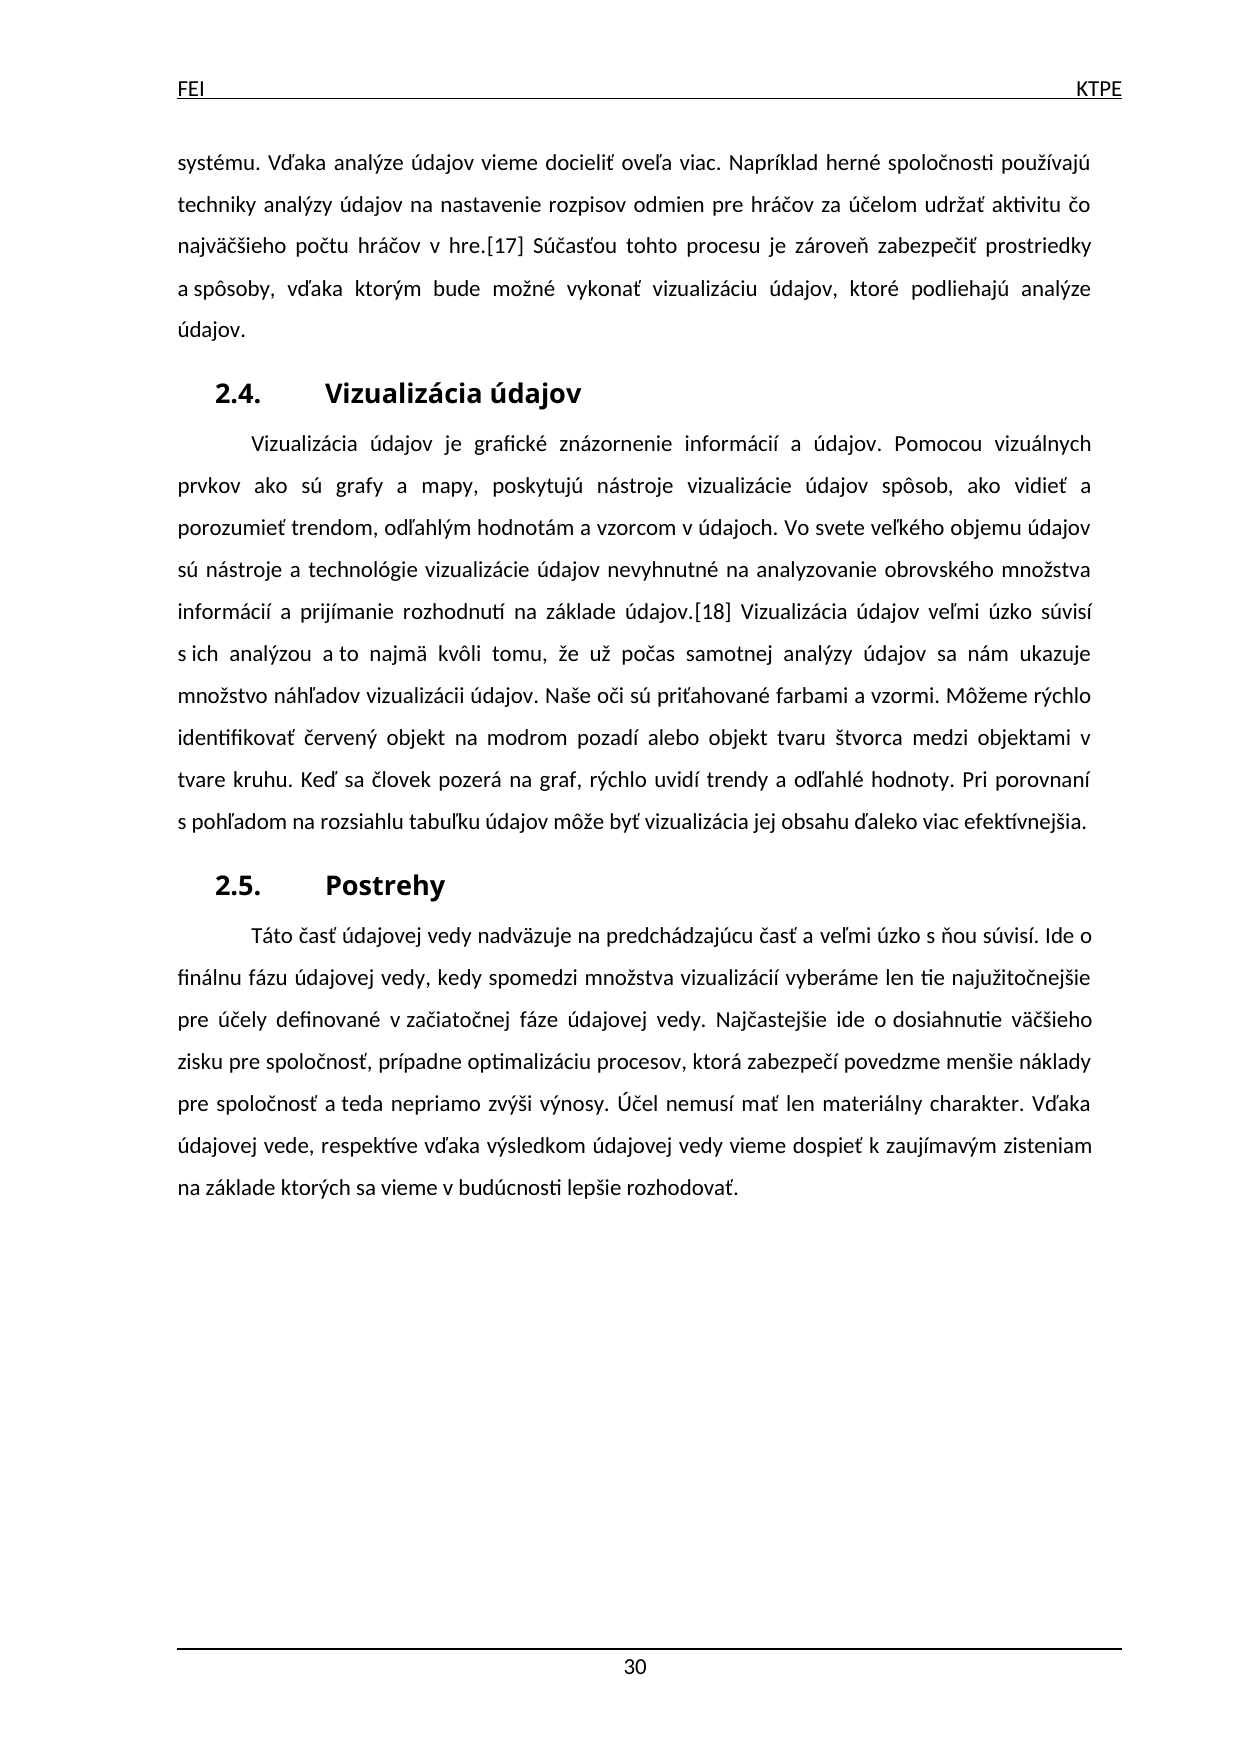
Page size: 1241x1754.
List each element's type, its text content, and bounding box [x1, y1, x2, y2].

text Postrehy [215, 866, 1092, 903]
text Táto časť údajovej vedy nadväzuje na predchádzajúcu časť a veľmi úzko s ňou súvisí. Ide o finálnu fázu údajovej vedy, kedy spomedzi množstva vizualizácií vyberáme len tie najužitočnejšie pre účely definované v začiatočnej fáze údajovej vedy. Najčastejšie ide o dosiahnutie väčšieho zisku pre spoločnosť, prípadne optimalizáciu procesov, ktorá zabezpečí povedzme menšie náklady pre spoločnosť a teda nepriamo zvýši výnosy. Účel nemusí mať len materiálny charakter. Vďaka údajovej vede, respektíve vďaka výsledkom údajovej vedy vieme dospieť k zaujímavým zisteniam na základe ktorých sa vieme v budúcnosti lepšie rozhodovať. [177, 921, 1092, 1201]
text Vizualizácia údajov je grafické znázornenie informácií a údajov. Pomocou vizuálnych prvkov ako sú grafy a mapy, poskytujú nástroje vizualizácie údajov spôsob, ako vidieť a porozumieť trendom, odľahlým hodnotám a vzorcom v údajoch. Vo svete veľkého objemu údajov sú nástroje a technológie vizualizácie údajov nevyhnutné na analyzovanie obrovského množstva informácií a prijímanie rozhodnutí na základe údajov.[18] Vizualizácia údajov veľmi úzko súvisí s ich analýzou a to najmä kvôli tomu, že už počas samotnej analýzy údajov sa nám ukazuje množstvo náhľadov vizualizácii údajov. Naše oči sú priťahované farbami a vzormi. Môžeme rýchlo identifikovať červený objekt na modrom pozadí alebo objekt tvaru štvorca medzi objektami v tvare kruhu. Keď sa človek pozerá na graf, rýchlo uvidí trendy a odľahlé hodnoty. Pri porovnaní s pohľadom na rozsiahlu tabuľku údajov môže byť vizualizácia jej obsahu ďaleko viac efektívnejšia. [177, 429, 1092, 835]
text Vizualizácia údajov [215, 374, 1092, 411]
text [177, 148, 1092, 344]
